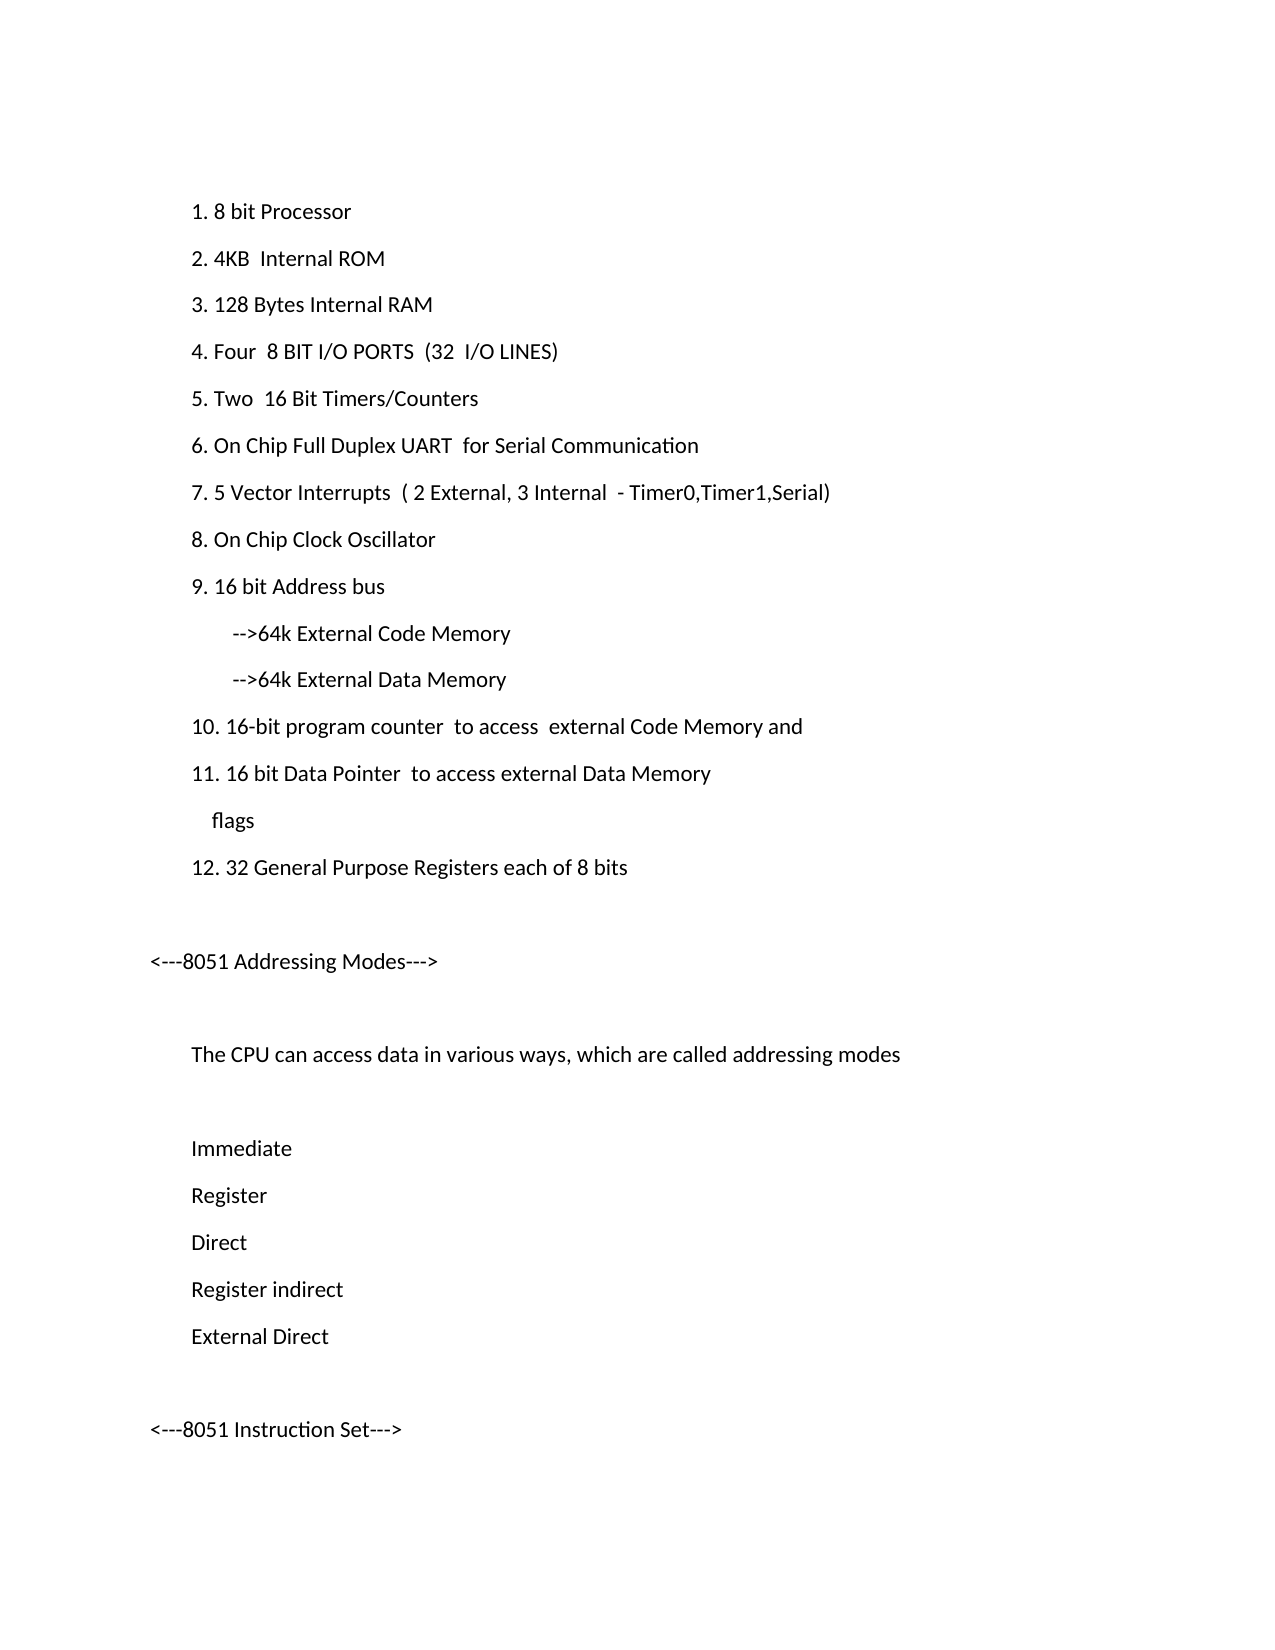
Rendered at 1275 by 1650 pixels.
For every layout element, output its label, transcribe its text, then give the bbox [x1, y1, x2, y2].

text 8. On Chip Clock Oscillator [150, 525, 1125, 553]
text 4. Four 8 BIT I/O PORTS (32 I/O LINES) [150, 337, 1125, 366]
text -->64k External Data Memory [150, 666, 1125, 694]
text The CPU can access data in various ways, which are called addressing modes [150, 1041, 1125, 1069]
text 5. Two 16 Bit Timers/Counters [150, 384, 1125, 412]
text 9. 16 bit Address bus [150, 572, 1125, 600]
text Direct [150, 1228, 1125, 1256]
text -->64k External Code Memory [150, 619, 1125, 647]
text <---8051 Addressing Modes---> [150, 947, 1125, 975]
text 11. 16 bit Data Pointer to access external Data Memory [150, 759, 1125, 787]
text 1. 8 bit Processor [150, 197, 1125, 225]
text flags [150, 806, 1125, 834]
text 10. 16-bit program counter to access external Code Memory and [150, 712, 1125, 741]
text Immediate [150, 1134, 1125, 1162]
text 3. 128 Bytes Internal RAM [150, 291, 1125, 319]
text 12. 32 General Purpose Registers each of 8 bits [150, 853, 1125, 881]
text 6. On Chip Full Duplex UART for Serial Communication [150, 431, 1125, 459]
text 7. 5 Vector Interrupts ( 2 External, 3 Internal - Timer0,Timer1,Serial) [150, 478, 1125, 506]
text <---8051 Instruction Set---> [150, 1416, 1125, 1444]
text External Direct [150, 1322, 1125, 1350]
text Register indirect [150, 1275, 1125, 1303]
text Register [150, 1181, 1125, 1209]
text 2. 4KB Internal ROM [150, 244, 1125, 272]
